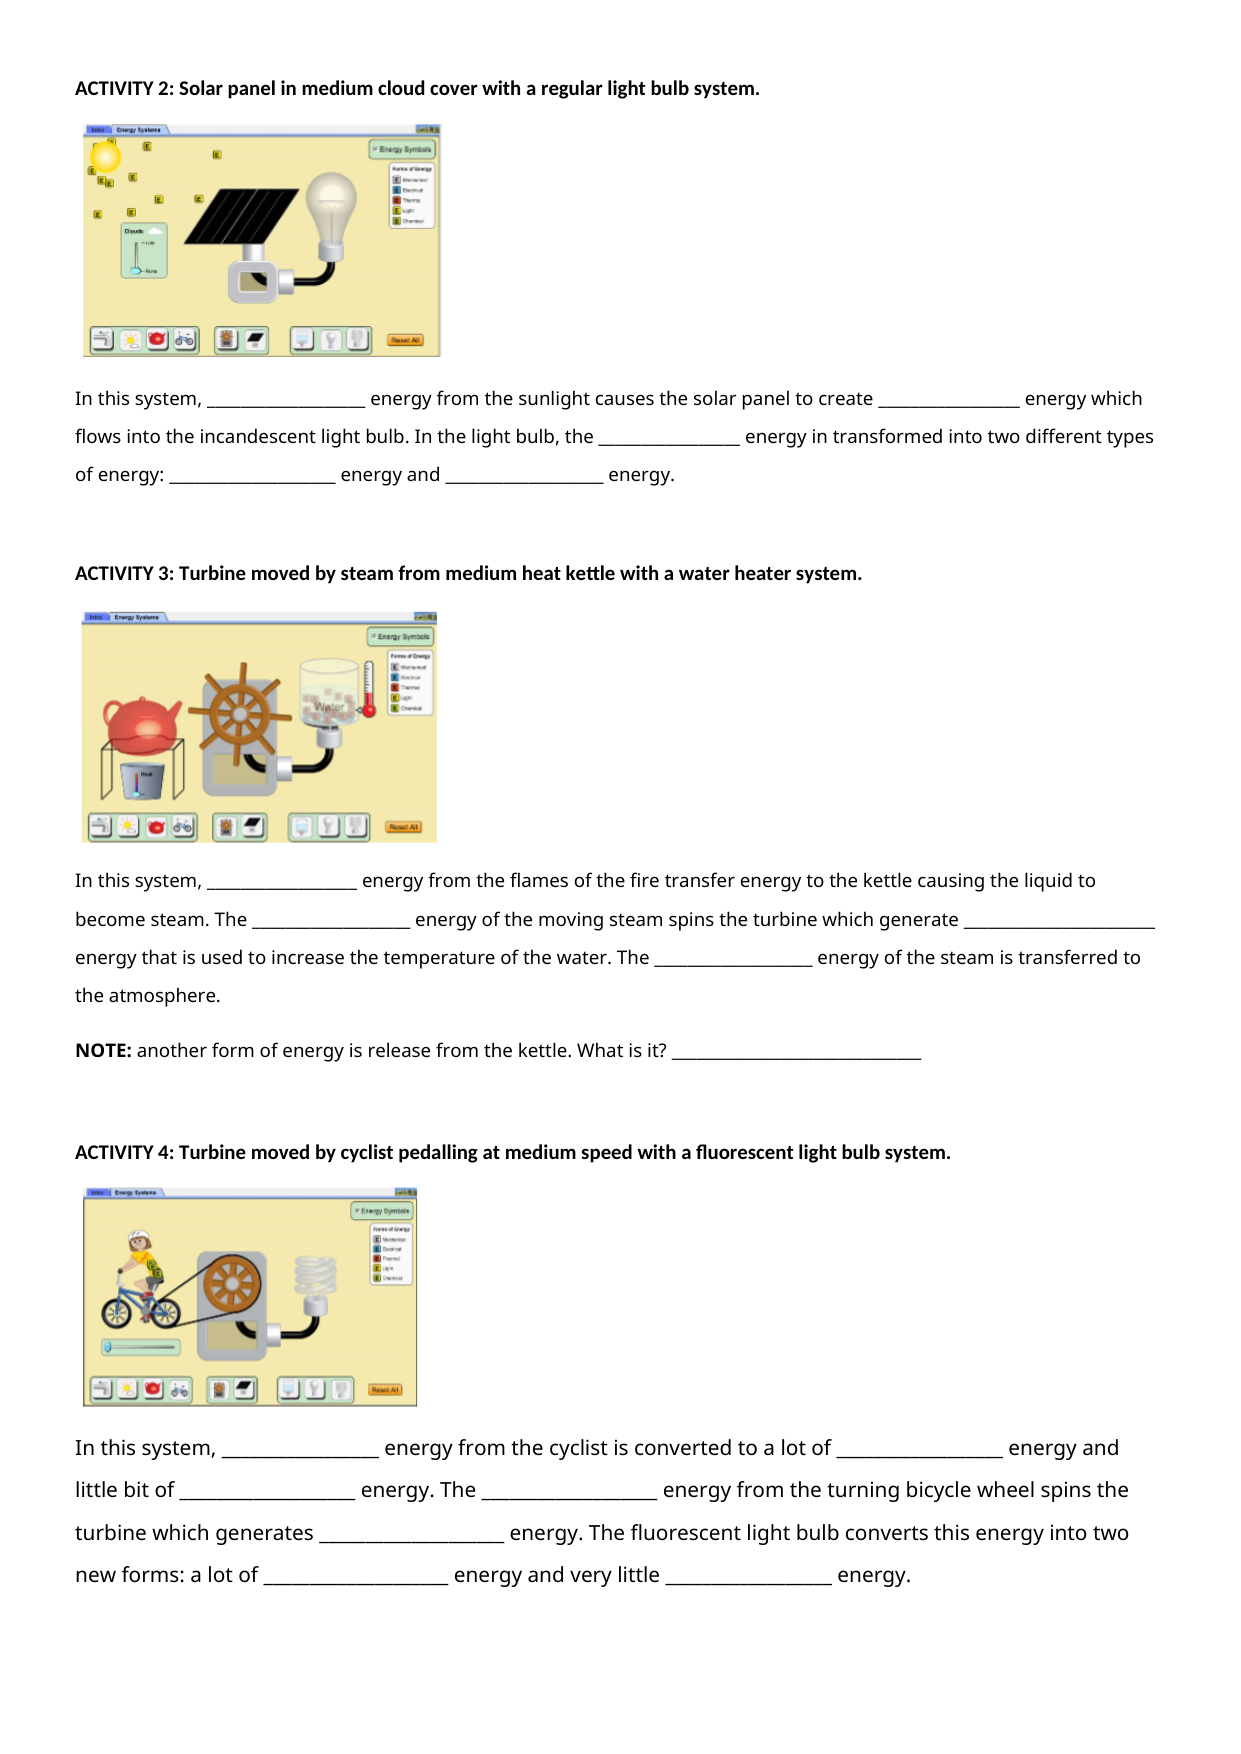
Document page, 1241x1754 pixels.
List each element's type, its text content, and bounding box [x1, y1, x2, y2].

text In this system, _________________ energy from the cyclist is converted to a lot of __________________ energy and little bit of ___________________ energy. The ___________________ energy from the turning bicycle wheel spins the turbine which generates ____________________ energy. The fluorescent light bulb converts this energy into two new forms: a lot of ____________________ energy and very little __________________ energy. [75, 1433, 1165, 1589]
picture [75, 1183, 423, 1414]
text NOTE: another form of energy is release from the kettle. What is it? ______________________________ [75, 1037, 1165, 1063]
picture [75, 119, 451, 366]
text ACTIVITY 2: Solar panel in medium cloud cover with a regular light bulb system. [75, 75, 1165, 100]
text ACTIVITY 3: Turbine moved by steam from medium heat kettle with a water heater system. [75, 560, 1165, 586]
text In this system, ___________________ energy from the sunlight causes the solar panel to create _________________ energy which flows into the incandescent light bulb. In the light bulb, the _________________ energy in transformed into two different types of energy: ____________________ energy and ___________________ energy. [75, 385, 1165, 487]
text In this system, __________________ energy from the flames of the fire transfer energy to the kettle causing the liquid to become steam. The ___________________ energy of the moving steam spins the turbine which generate _______________________ energy that is used to increase the temperature of the water. The ___________________ energy of the steam is transferred to the atmosphere. [75, 868, 1165, 1008]
text ACTIVITY 4: Turbine moved by cyclist pedalling at medium speed with a fluorescent light bulb system. [75, 1139, 1165, 1164]
picture [75, 604, 447, 849]
